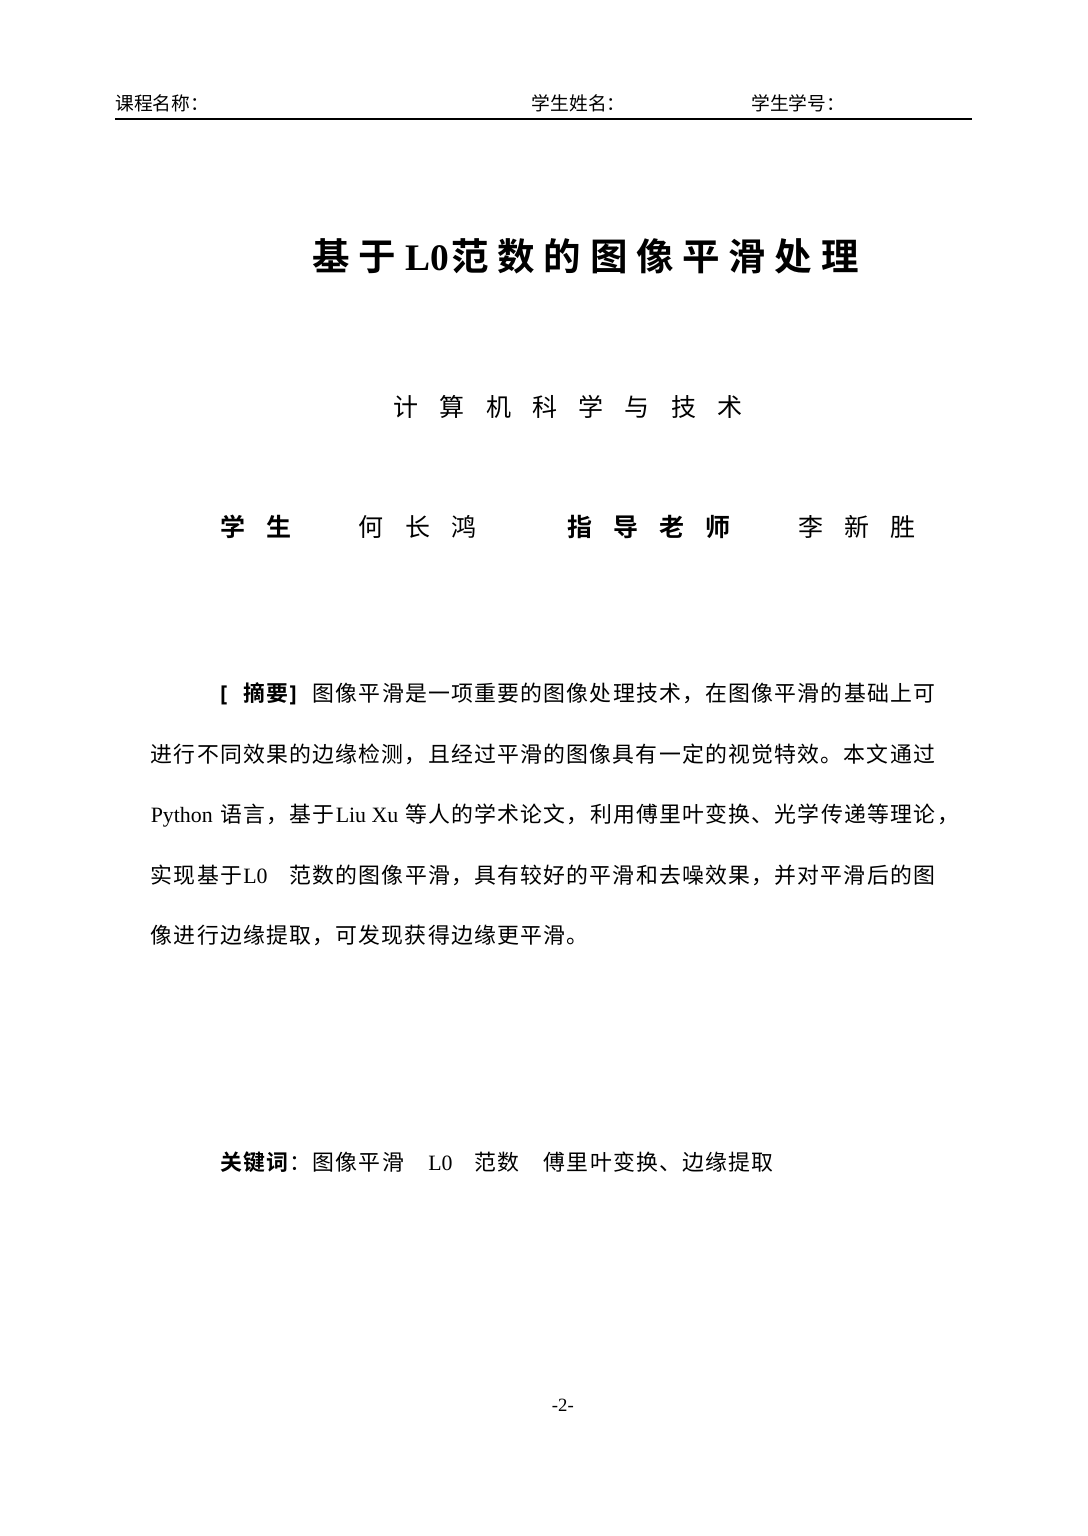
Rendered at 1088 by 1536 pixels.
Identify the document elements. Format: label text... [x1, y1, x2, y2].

text 计算机科学与技术 [151, 375, 937, 435]
text 学生 何长鸿 指导老师 李新胜 [151, 496, 937, 556]
text 关键词：图像平滑 L0范数 傅里叶变换、边缘提取 [151, 1130, 937, 1191]
text 基于L0范数的图像平滑处理 [151, 224, 937, 284]
text [摘要] 图像平滑是一项重要的图像处理技术，在图像平滑的基础上可进行不同效果的边缘检测，且经过平滑的图像具有一定的视觉特效。本文通过Python语言，基于Liu Xu等人的学术论文，利用傅里叶变换、光学传递等理论，实现基于L0范数的图像平滑，具有较好的平滑和去噪效果，并对平滑后的图像进行边缘提取，可发现获得边缘更平滑。 [151, 662, 937, 964]
